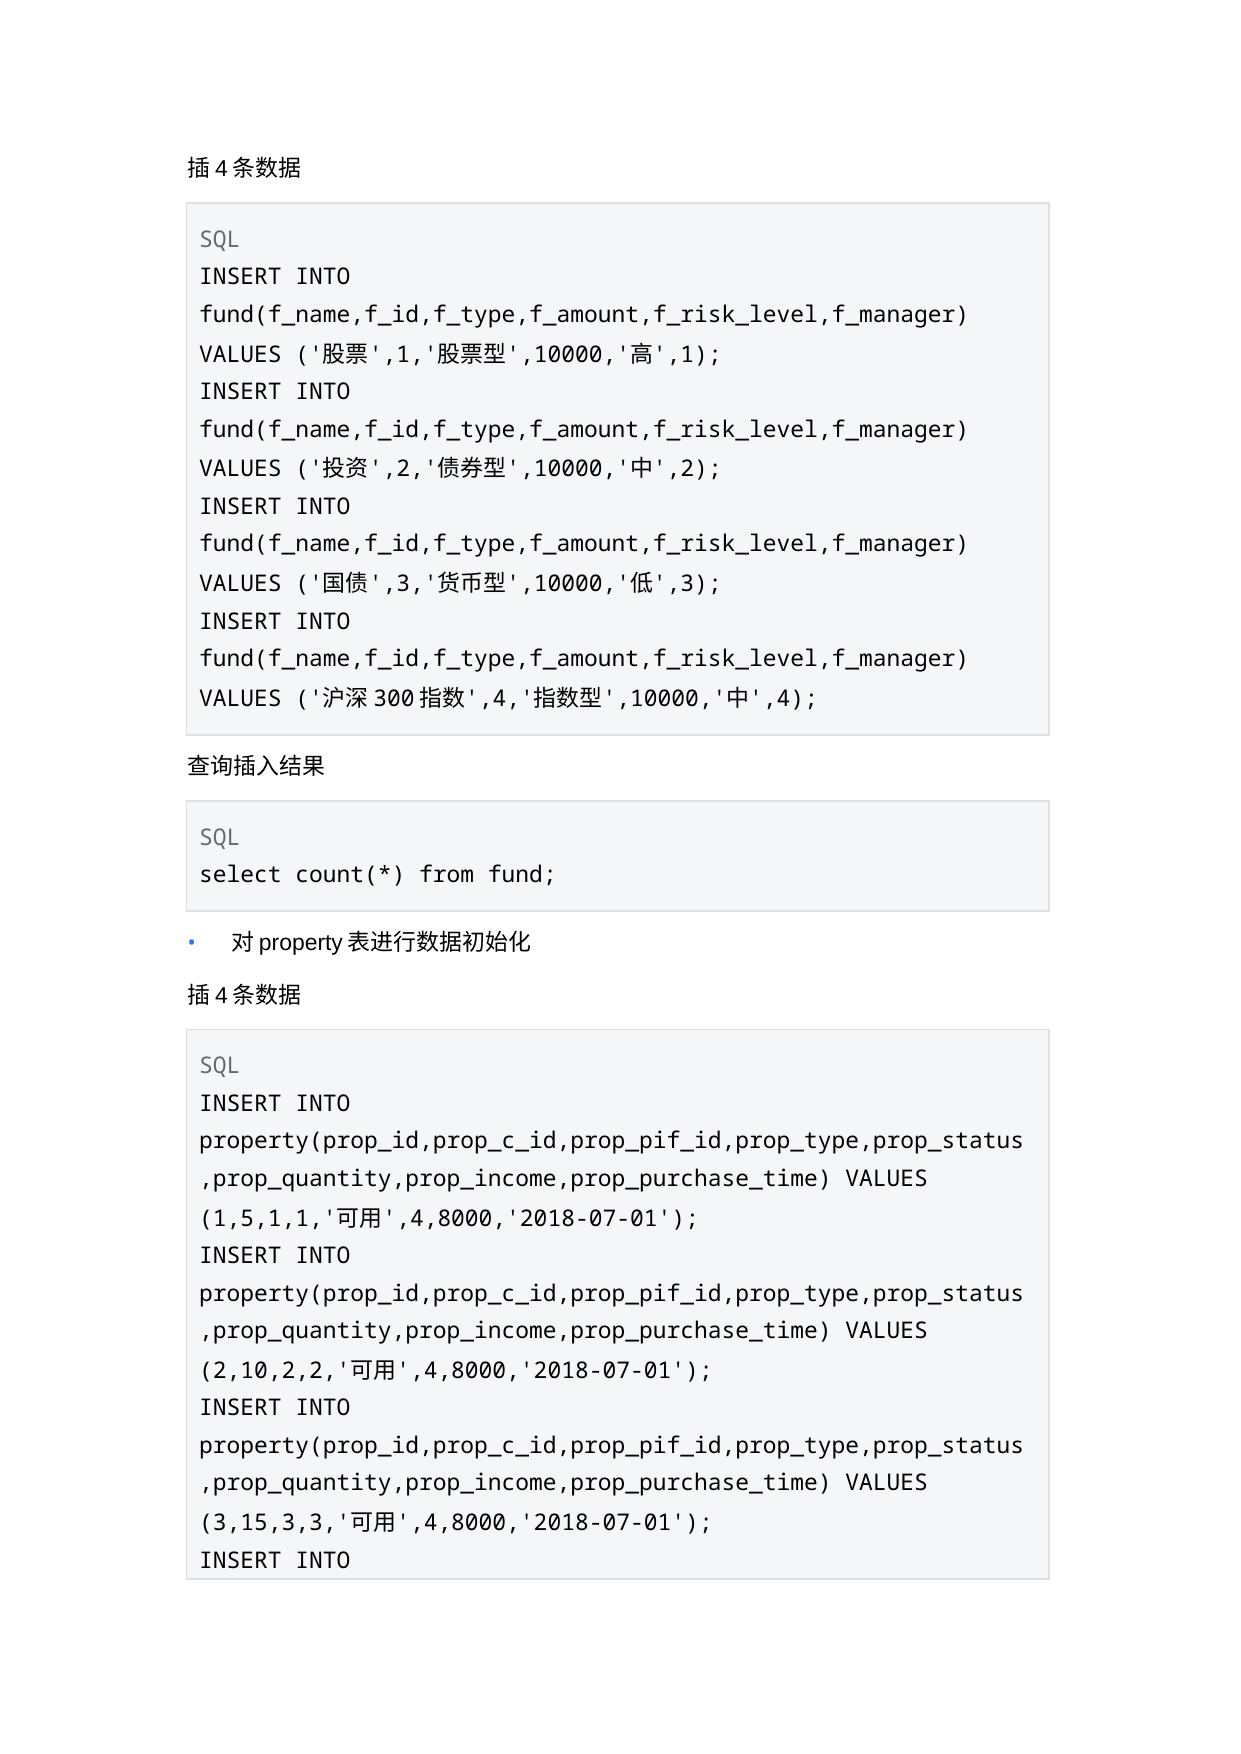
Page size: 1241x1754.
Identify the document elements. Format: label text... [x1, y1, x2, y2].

text 查询插入结果 [187, 748, 1053, 781]
list 对property表进行数据初始化 [187, 924, 1053, 957]
table_header SQL INSERT INTO fund(f_name,f_id,f_type,f_amount,f_risk_level,f_manager) VALUES ('股票',1,'股票型',10000,'高',1); INSERT INTO fund(f_name,f_id,f_type,f_amount,f_risk_level,f_manager) VALUES ('投资',2,'债券型',10000,'中',2); INSERT INTO fund(f_name,f_id,f_type,f_amount,f_risk_level,f_manager) VALUES ('国债',3,'货币型',10000,'低',3); INSERT INTO fund(f_name,f_id,f_type,f_amount,f_risk_level,f_manager) VALUES ('沪深300指数',4,'指数型',10000,'中',4); [187, 204, 1048, 734]
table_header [187, 1030, 1048, 1578]
table_header SQL select count(*) from fund; [187, 802, 1048, 910]
text 插4条数据 [187, 976, 1053, 1010]
text 插4条数据 [187, 150, 1053, 183]
